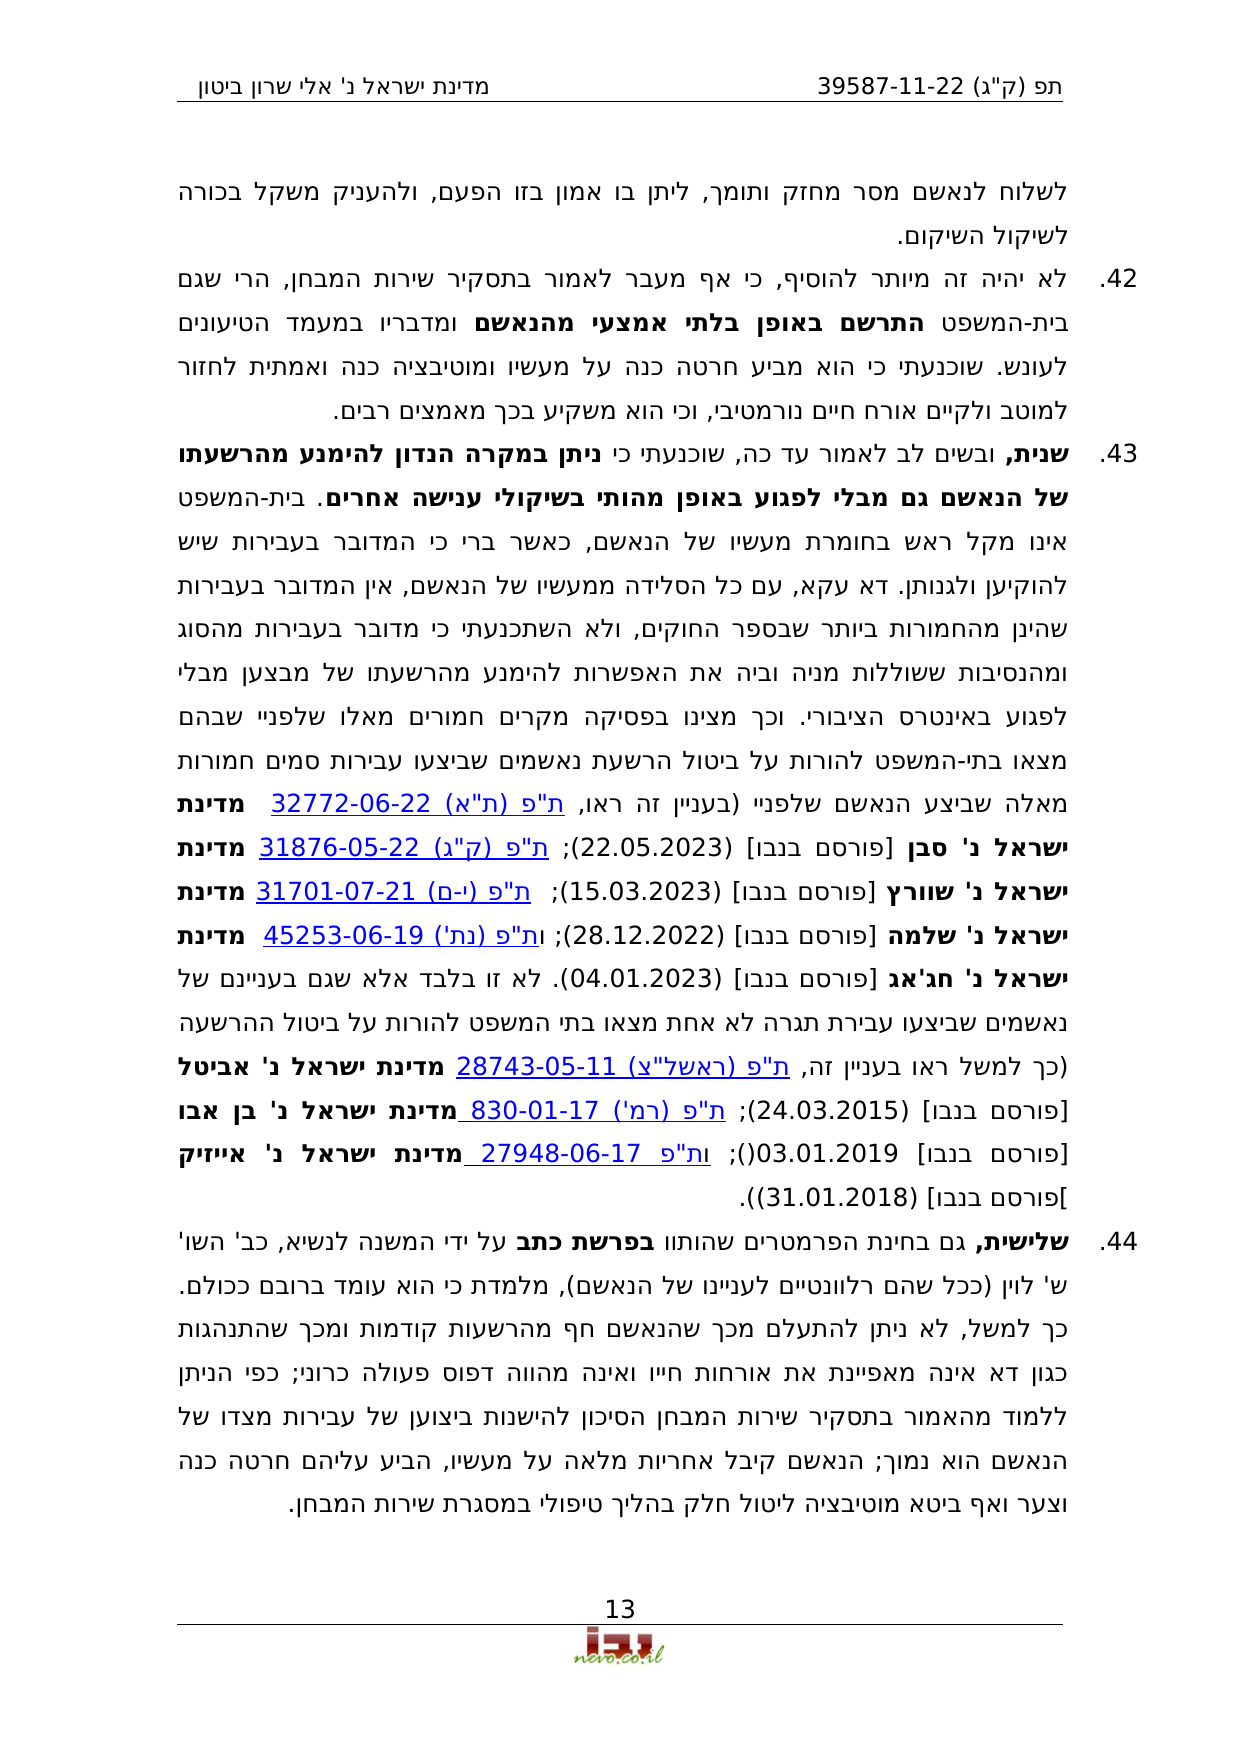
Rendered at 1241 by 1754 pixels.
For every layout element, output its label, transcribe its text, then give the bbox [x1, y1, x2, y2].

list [177, 177, 1098, 250]
list שנית, ובשים לב לאמור עד כה, שוכנעתי כי ניתן במקרה הנדון להימנע מהרשעתו של הנאשם גם מבלי לפגוע באופן מהותי בשיקולי ענישה אחרים. בית-המשפט אינו מקל ראש בחומרת מעשיו של הנאשם, כאשר ברי כי המדובר בעבירות שיש להוקיען ולגנותן. דא עקא, עם כל הסלידה ממעשיו של הנאשם, אין המדובר בעבירות שהינן מהחמורות ביותר שבספר החוקים, ולא השתכנעתי כי מדובר בעבירות מהסוג ומהנסיבות ששוללות מניה וביה את האפשרות להימנע מהרשעתו של מבצען מבלי לפגוע באינטרס הציבורי. וכך מצינו בפסיקה מקרים חמורים מאלו שלפניי שבהם מצאו בתי-המשפט להורות על ביטול הרשעת נאשמים שביצעו עבירות סמים חמורות מאלה שביצע הנאשם שלפניי (בעניין זה ראו, ת"פ (ת"א) 32772-06-22 מדינת ישראל נ' סבן [פורסם בנבו] (22.05.2023); ת"פ (ק"ג) 31876-05-22 מדינת ישראל נ' שוורץ [פורסם בנבו] (15.03.2023); ת"פ (י-ם) 31701-07-21 מדינת ישראל נ' שלמה [פורסם בנבו] (28.12.2022); ות"פ (נת') 45253-06-19 מדינת ישראל נ' חג'אג [פורסם בנבו] (04.01.2023). לא זו בלבד אלא שגם בעניינם של נאשמים שביצעו עבירת תגרה לא אחת מצאו בתי המשפט להורות על ביטול ההרשעה (כך למשל ראו בעניין זה, ת"פ (ראשל"צ) 28743-05-11 מדינת ישראל נ' אביטל [פורסם בנבו] (24.03.2015); ת"פ (רמ') 830-01-17 מדינת ישראל נ' בן אבו [פורסם בנבו] 03.01.2019(); ות"פ 27948-06-17 מדינת ישראל נ' אייזיק ]פורסם בנבו] (31.01.2018)). [177, 440, 1098, 1213]
list שלישית, גם בחינת הפרמטרים שהותוו בפרשת כתב על ידי המשנה לנשיא, כב' השו' ש' לוין (ככל שהם רלוונטיים לעניינו של הנאשם), מלמדת כי הוא עומד ברובם ככולם. כך למשל, לא ניתן להתעלם מכך שהנאשם חף מהרשעות קודמות ומכך שהתנהגות כגון דא אינה מאפיינת את אורחות חייו ואינה מהווה דפוס פעולה כרוני; כפי הניתן ללמוד מהאמור בתסקיר שירות המבחן הסיכון להישנות ביצוען של עבירות מצדו של הנאשם הוא נמוך; הנאשם קיבל אחריות מלאה על מעשיו, הביע עליהם חרטה כנה וצער ואף ביטא מוטיבציה ליטול חלק בהליך טיפולי במסגרת שירות המבחן. [177, 1227, 1098, 1519]
picture [574, 1626, 666, 1665]
list לא יהיה זה מיותר להוסיף, כי אף מעבר לאמור בתסקיר שירות המבחן, הרי שגם בית-המשפט התרשם באופן בלתי אמצעי מהנאשם ומדבריו במעמד הטיעונים לעונש. שוכנעתי כי הוא מביע חרטה כנה על מעשיו ומוטיבציה כנה ואמתית לחזור למוטב ולקיים אורח חיים נורמטיבי, וכי הוא משקיע בכך מאמצים רבים. [177, 265, 1098, 425]
